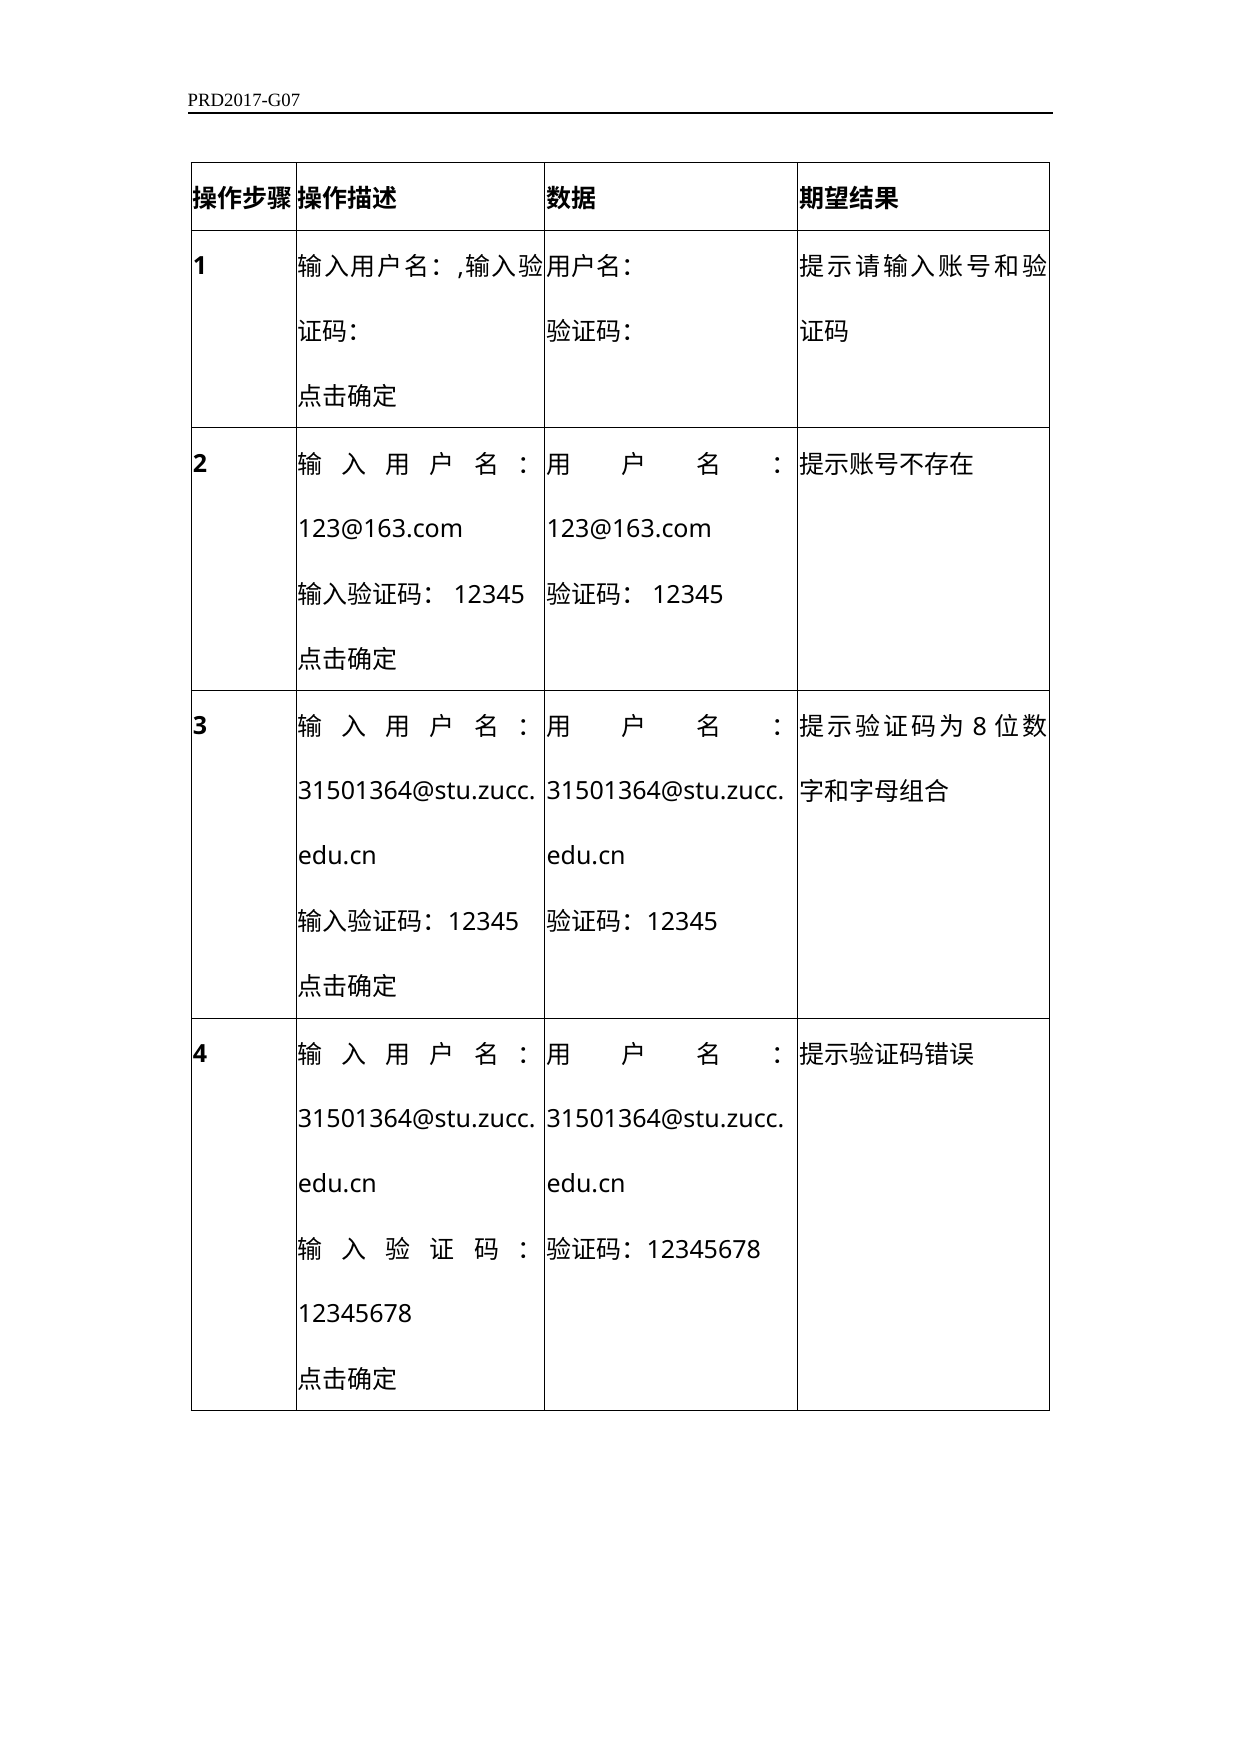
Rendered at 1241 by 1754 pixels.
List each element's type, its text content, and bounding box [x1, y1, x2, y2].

table_cell 提示请输入账号和验证码 [798, 231, 1049, 427]
table_cell 输入用户名：31501364@stu.zucc.edu.cn 输入验证码：12345678 点击确定 [297, 1019, 544, 1410]
table_cell 输入用户名：,输入验证码： 点击确定 [297, 231, 544, 427]
table_cell 期望结果 [798, 163, 1049, 229]
table_cell 用户名：31501364@stu.zucc.edu.cn 验证码：12345678 [545, 1019, 797, 1410]
table_cell 用户名：31501364@stu.zucc.edu.cn 验证码：12345 [545, 691, 797, 1017]
table_cell 用户名：123@163.com 验证码： 12345 [545, 428, 797, 690]
table_cell 4 [192, 1019, 296, 1410]
table_cell 操作描述 [297, 163, 544, 229]
table_cell 输入用户名：123@163.com 输入验证码： 12345 点击确定 [297, 428, 544, 690]
table_cell 3 [192, 691, 296, 1017]
table_cell 1 [192, 231, 296, 427]
table_cell 2 [192, 428, 296, 690]
table_cell 用户名： 验证码： [545, 231, 797, 427]
table_cell 提示账号不存在 [798, 428, 1049, 690]
table_cell 提示验证码错误 [798, 1019, 1049, 1410]
table_cell 提示验证码为8位数字和字母组合 [798, 691, 1049, 1017]
table_cell 数据 [545, 163, 797, 229]
table_cell 输入用户名：31501364@stu.zucc.edu.cn 输入验证码：12345 点击确定 [297, 691, 544, 1017]
table_cell 操作步骤 [192, 163, 296, 229]
